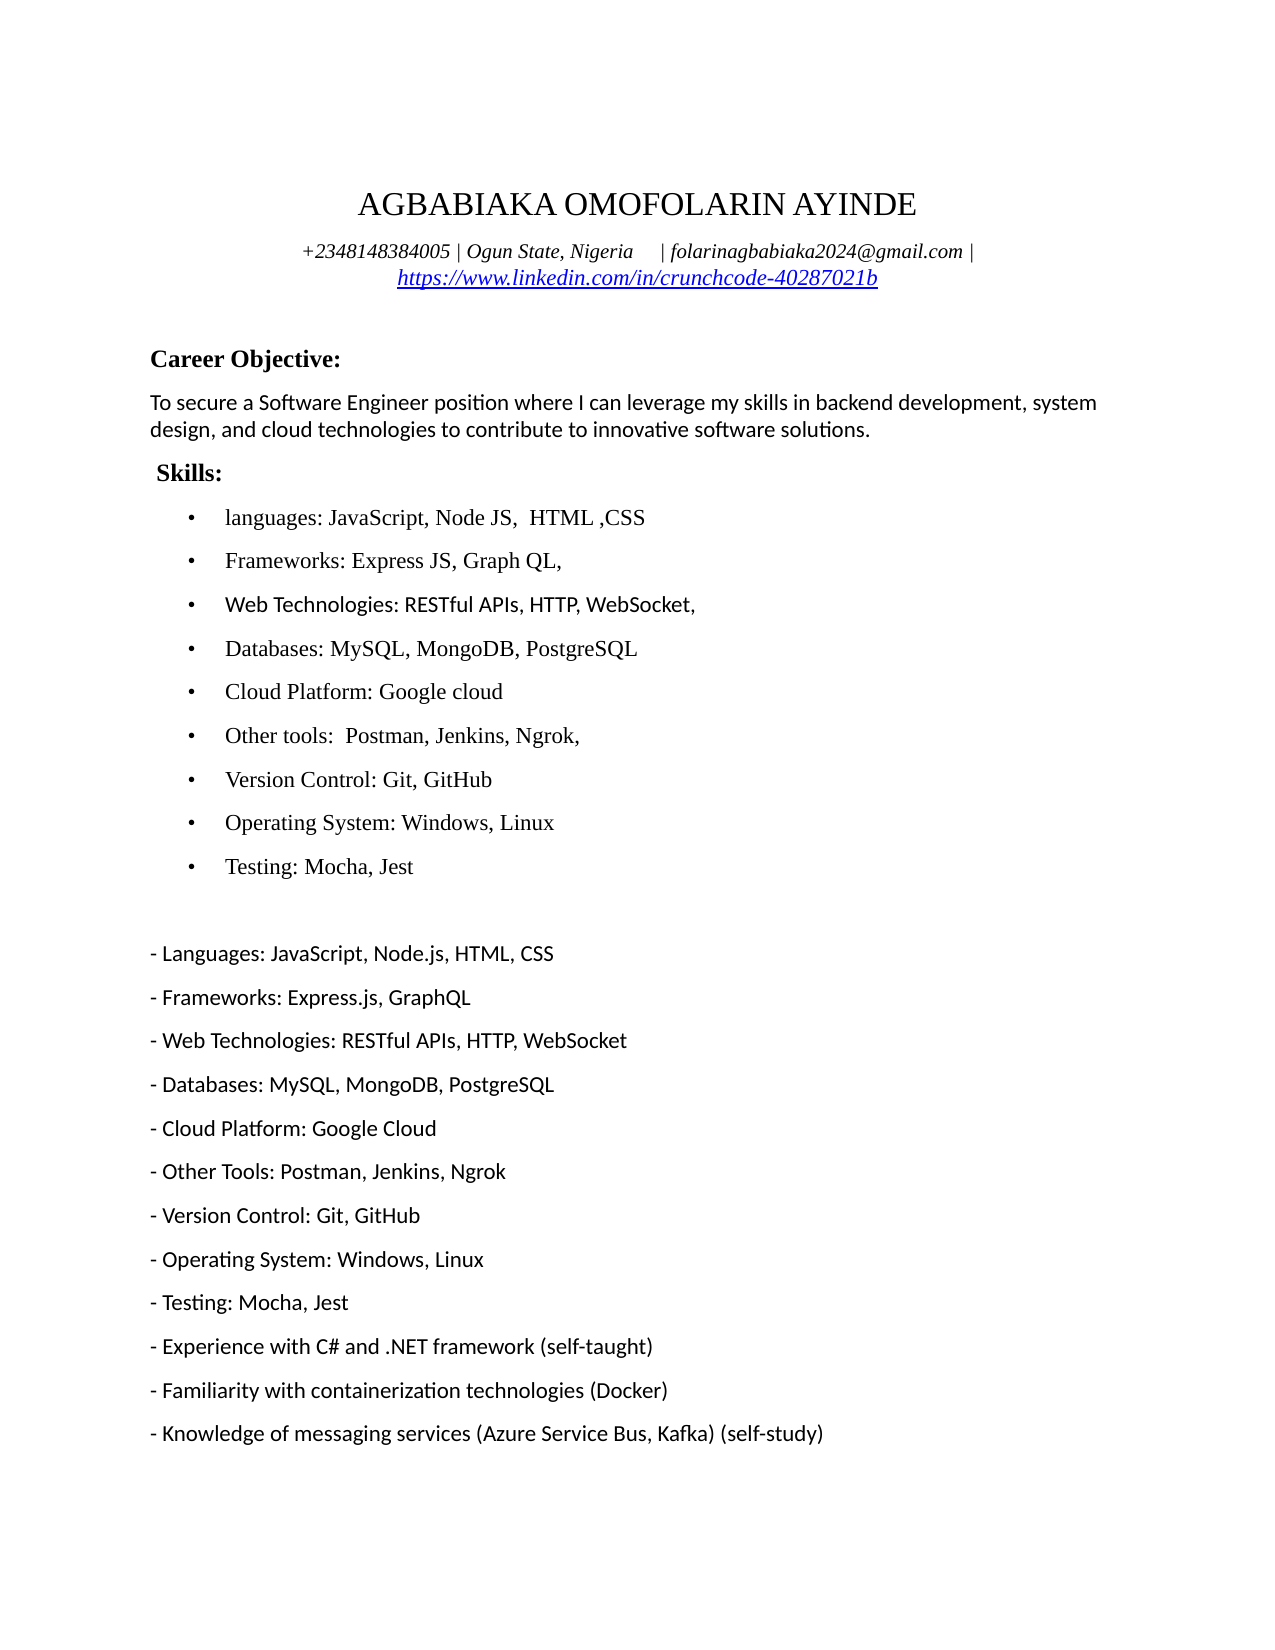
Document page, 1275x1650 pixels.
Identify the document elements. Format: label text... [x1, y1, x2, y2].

list Frameworks: Express JS, Graph QL, [187, 547, 1125, 574]
list Testing: Mocha, Jest [187, 853, 1125, 880]
text - Knowledge of messaging services (Azure Service Bus, Kafka) (self-study) [150, 1420, 1125, 1447]
text To secure a Software Engineer position where I can leverage my skills in backend development, system design, and cloud technologies to contribute to innovative software solutions. [150, 389, 1125, 443]
text +2348148384005 | Ogun State, Nigeria | folarinagbabiaka2024@gmail.com | https://www.linkedin.com/in/crunchcode-40287021b [150, 237, 1125, 291]
text AGBABIAKA OMOFOLARIN AYINDE [150, 194, 1125, 221]
text - Cloud Platform: Google Cloud [150, 1114, 1125, 1142]
text Career Objective: [150, 346, 1125, 373]
text - Other Tools: Postman, Jenkins, Ngrok [150, 1158, 1125, 1185]
text - Operating System: Windows, Linux [150, 1246, 1125, 1272]
text - Testing: Mocha, Jest [150, 1289, 1125, 1316]
list Version Control: Git, GitHub [187, 765, 1125, 792]
text - Experience with C# and .NET framework (self-taught) [150, 1333, 1125, 1360]
text Skills: [150, 460, 1125, 487]
list Operating System: Windows, Linux [187, 809, 1125, 836]
text - Databases: MySQL, MongoDB, PostgreSQL [150, 1071, 1125, 1098]
list Databases: MySQL, MongoDB, PostgreSQL [187, 634, 1125, 661]
text - Web Technologies: RESTful APIs, HTTP, WebSocket [150, 1027, 1125, 1054]
text - Familiarity with containerization technologies (Docker) [150, 1376, 1125, 1403]
text - Frameworks: Express.js, GraphQL [150, 984, 1125, 1011]
list languages: JavaScript, Node JS, HTML ,CSS [187, 503, 1125, 531]
list Cloud Platform: Google cloud [187, 678, 1125, 705]
text - Version Control: Git, GitHub [150, 1202, 1125, 1229]
list Other tools: Postman, Jenkins, Ngrok, [187, 722, 1125, 749]
list Web Technologies: RESTful APIs, HTTP, WebSocket, [187, 591, 1125, 618]
text - Languages: JavaScript, Node.js, HTML, CSS [150, 940, 1125, 967]
